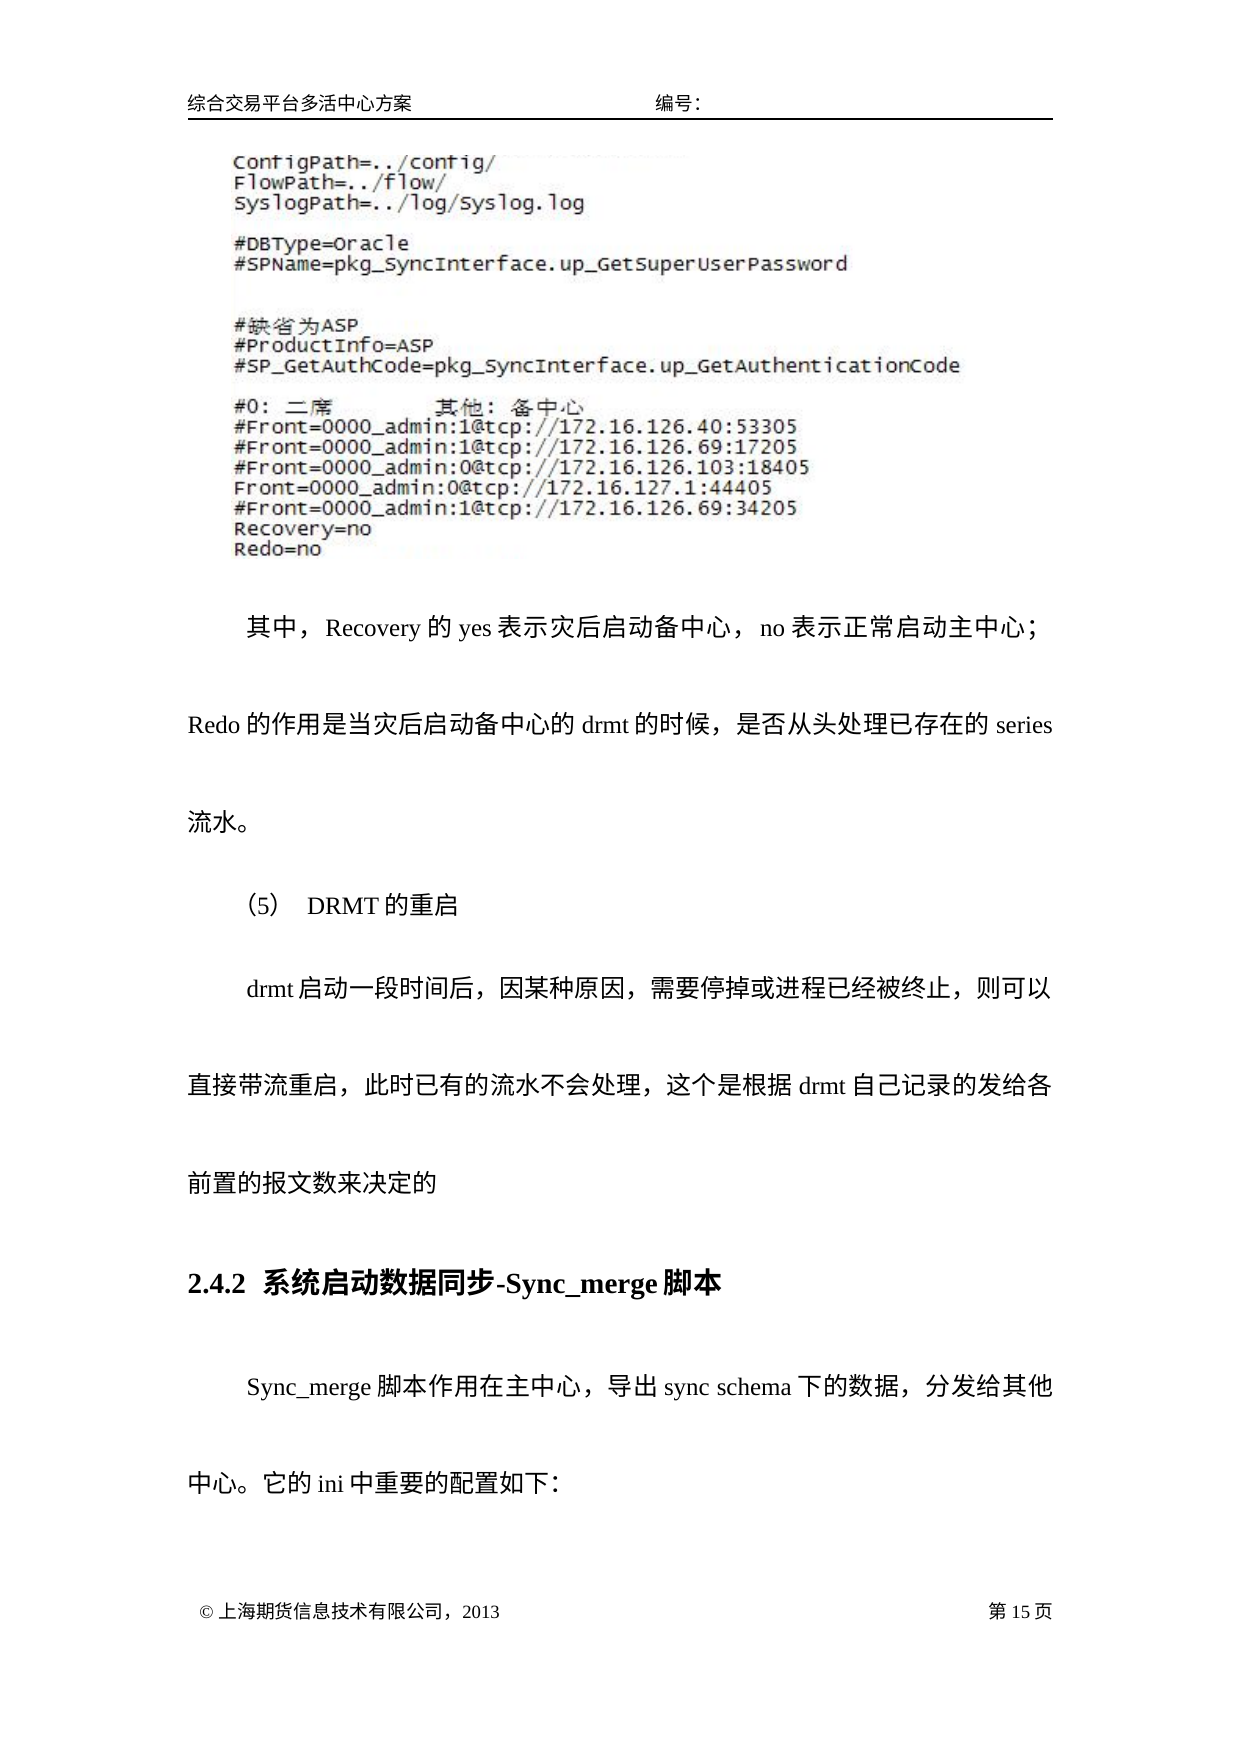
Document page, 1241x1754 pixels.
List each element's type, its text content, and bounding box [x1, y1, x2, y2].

text 其中，Recovery的yes表示灾后启动备中心，no表示正常启动主中心；Redo的作用是当灾后启动备中心的drmt的时候，是否从头处理已存在的series流水。 [187, 593, 1053, 853]
text drmt启动一段时间后，因某种原因，需要停掉或进程已经被终止，则可以直接带流重启，此时已有的流水不会处理，这个是根据drmt自己记录的发给各前置的报文数来决定的 [187, 954, 1053, 1214]
subtitle 系统启动数据同步-Sync_merge脚本 [187, 1249, 1053, 1314]
list DRMT的重启 [232, 871, 1053, 936]
picture [231, 155, 967, 559]
text Sync_merge脚本作用在主中心，导出sync schema下的数据，分发给其他中心。它的ini中重要的配置如下： [187, 1352, 1053, 1514]
